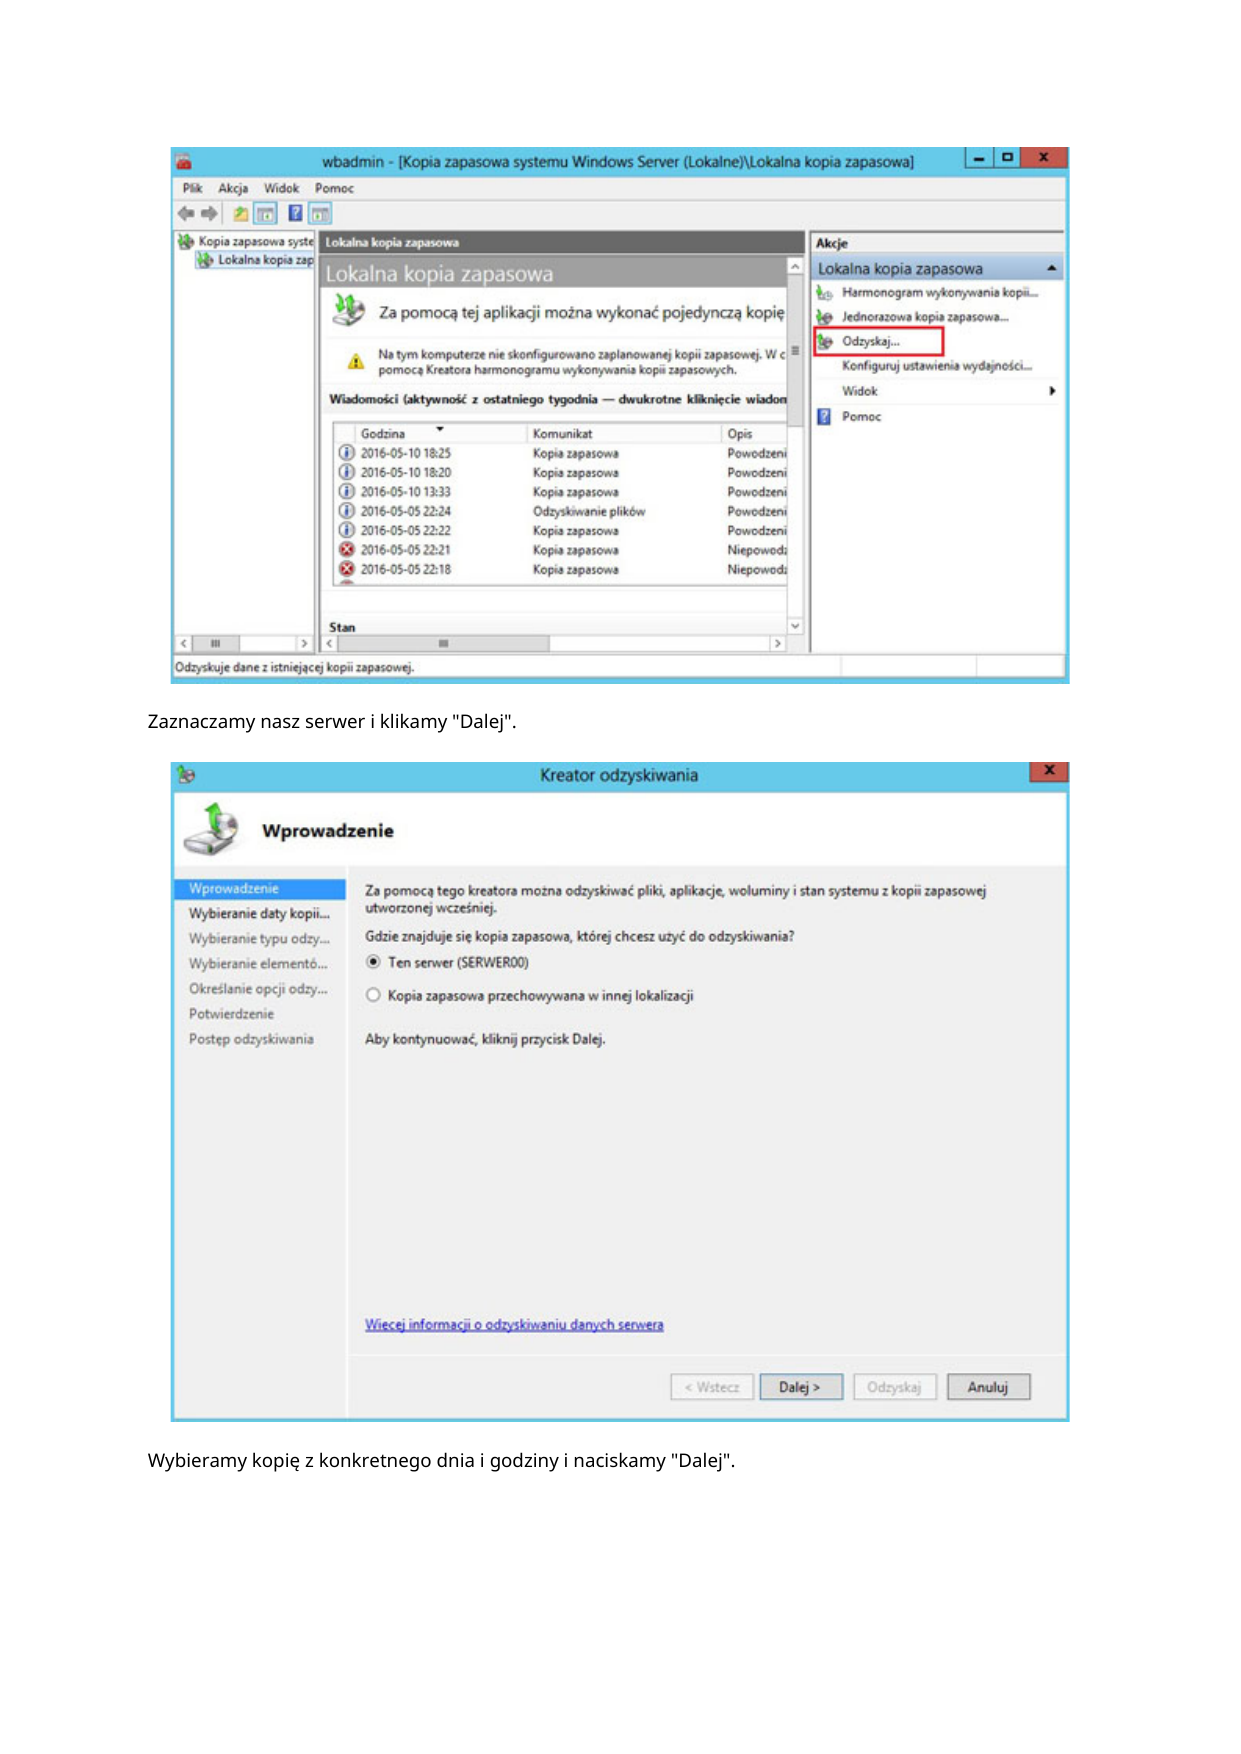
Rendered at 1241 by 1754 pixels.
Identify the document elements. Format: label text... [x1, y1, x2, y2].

picture [170, 147, 1070, 684]
picture [170, 762, 1070, 1422]
text Wybieramy kopię z konkretnego dnia i godziny i naciskamy "Dalej". [148, 1422, 1093, 1501]
text Zaznaczamy nasz serwer i klikamy "Dalej". [148, 683, 1093, 762]
